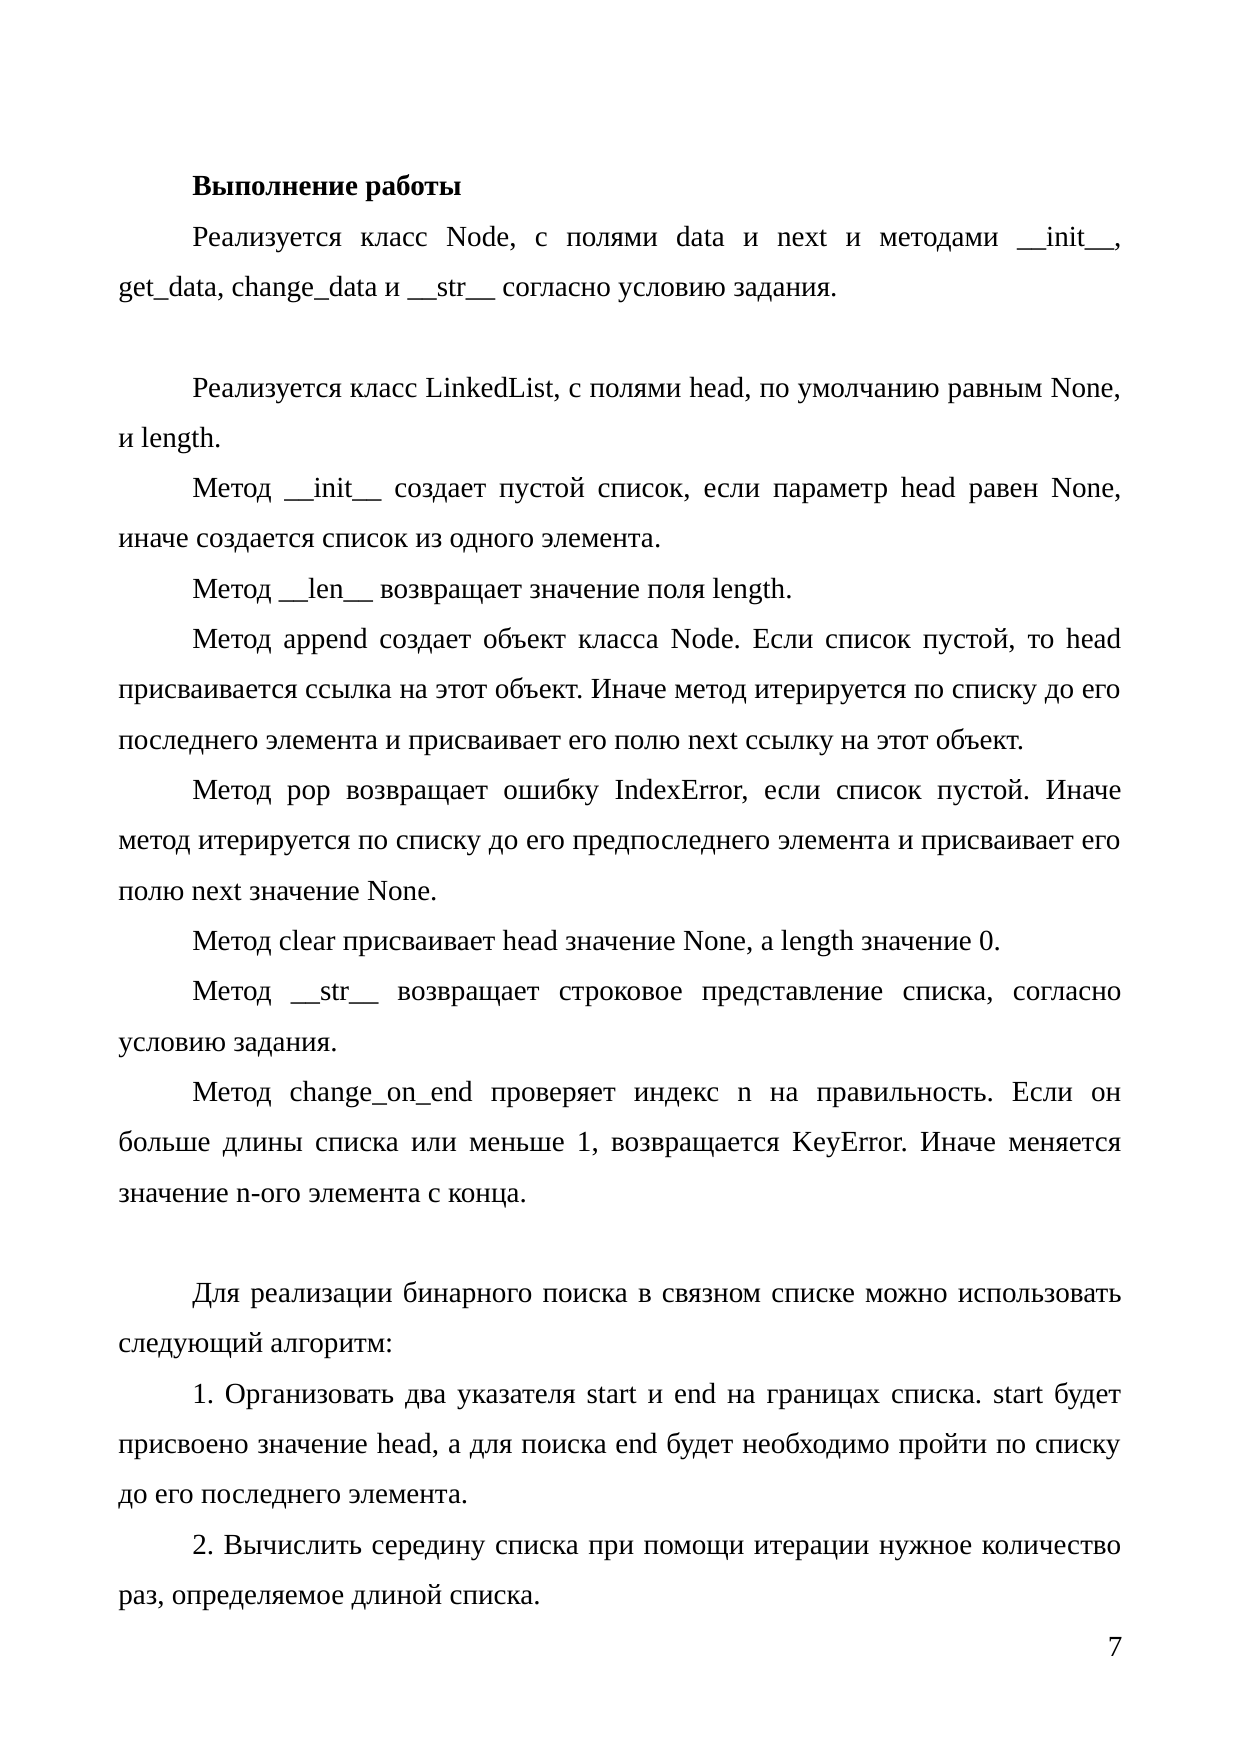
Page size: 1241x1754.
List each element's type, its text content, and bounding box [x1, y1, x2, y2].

text Для реализации бинарного поиска в связном списке можно использовать следующий алгоритм: [118, 1275, 1122, 1359]
text Метод append создает объект класса Node. Если список пустой, то head присваивается ссылка на этот объект. Иначе метод итерируется по списку до его последнего элемента и присваивает его полю next ссылку на этот объект. [118, 621, 1122, 755]
text Метод pop возвращает ошибку IndexError, если список пустой. Иначе метод итерируется по списку до его предпоследнего элемента и присваивает его полю next значение None. [118, 772, 1122, 906]
text Метод __str__ возвращает строковое представление списка, согласно условию задания. [118, 973, 1122, 1057]
text Метод clear присваивает head значение None, а length значение 0. [118, 923, 1122, 957]
text 1. Организовать два указателя start и end на границах списка. start будет присвоено значение head, а для поиска end будет необходимо пройти по списку до его последнего элемента. [118, 1376, 1122, 1510]
text Метод __init__ создает пустой список, если параметр head равен None, иначе создается список из одного элемента. [118, 470, 1122, 554]
text Реализуется класс LinkedList, с полями head, по умолчанию равным None, и length. [118, 370, 1122, 453]
text 2. Вычислить середину списка при помощи итерации нужное количество раз, определяемое длиной списка. [118, 1527, 1122, 1611]
text Метод change_on_end проверяет индекс n на правильность. Если он больше длины списка или меньше 1, возвращается KeyError. Иначе меняется значение n-ого элемента с конца. [118, 1074, 1122, 1208]
text Метод __len__ возвращает значение поля length. [118, 571, 1122, 604]
text Реализуется класс Node, с полями data и next и методами __init__, get_data, change_data и __str__ согласно условию задания. [118, 219, 1122, 303]
subtitle Выполнение работы [118, 168, 1122, 202]
